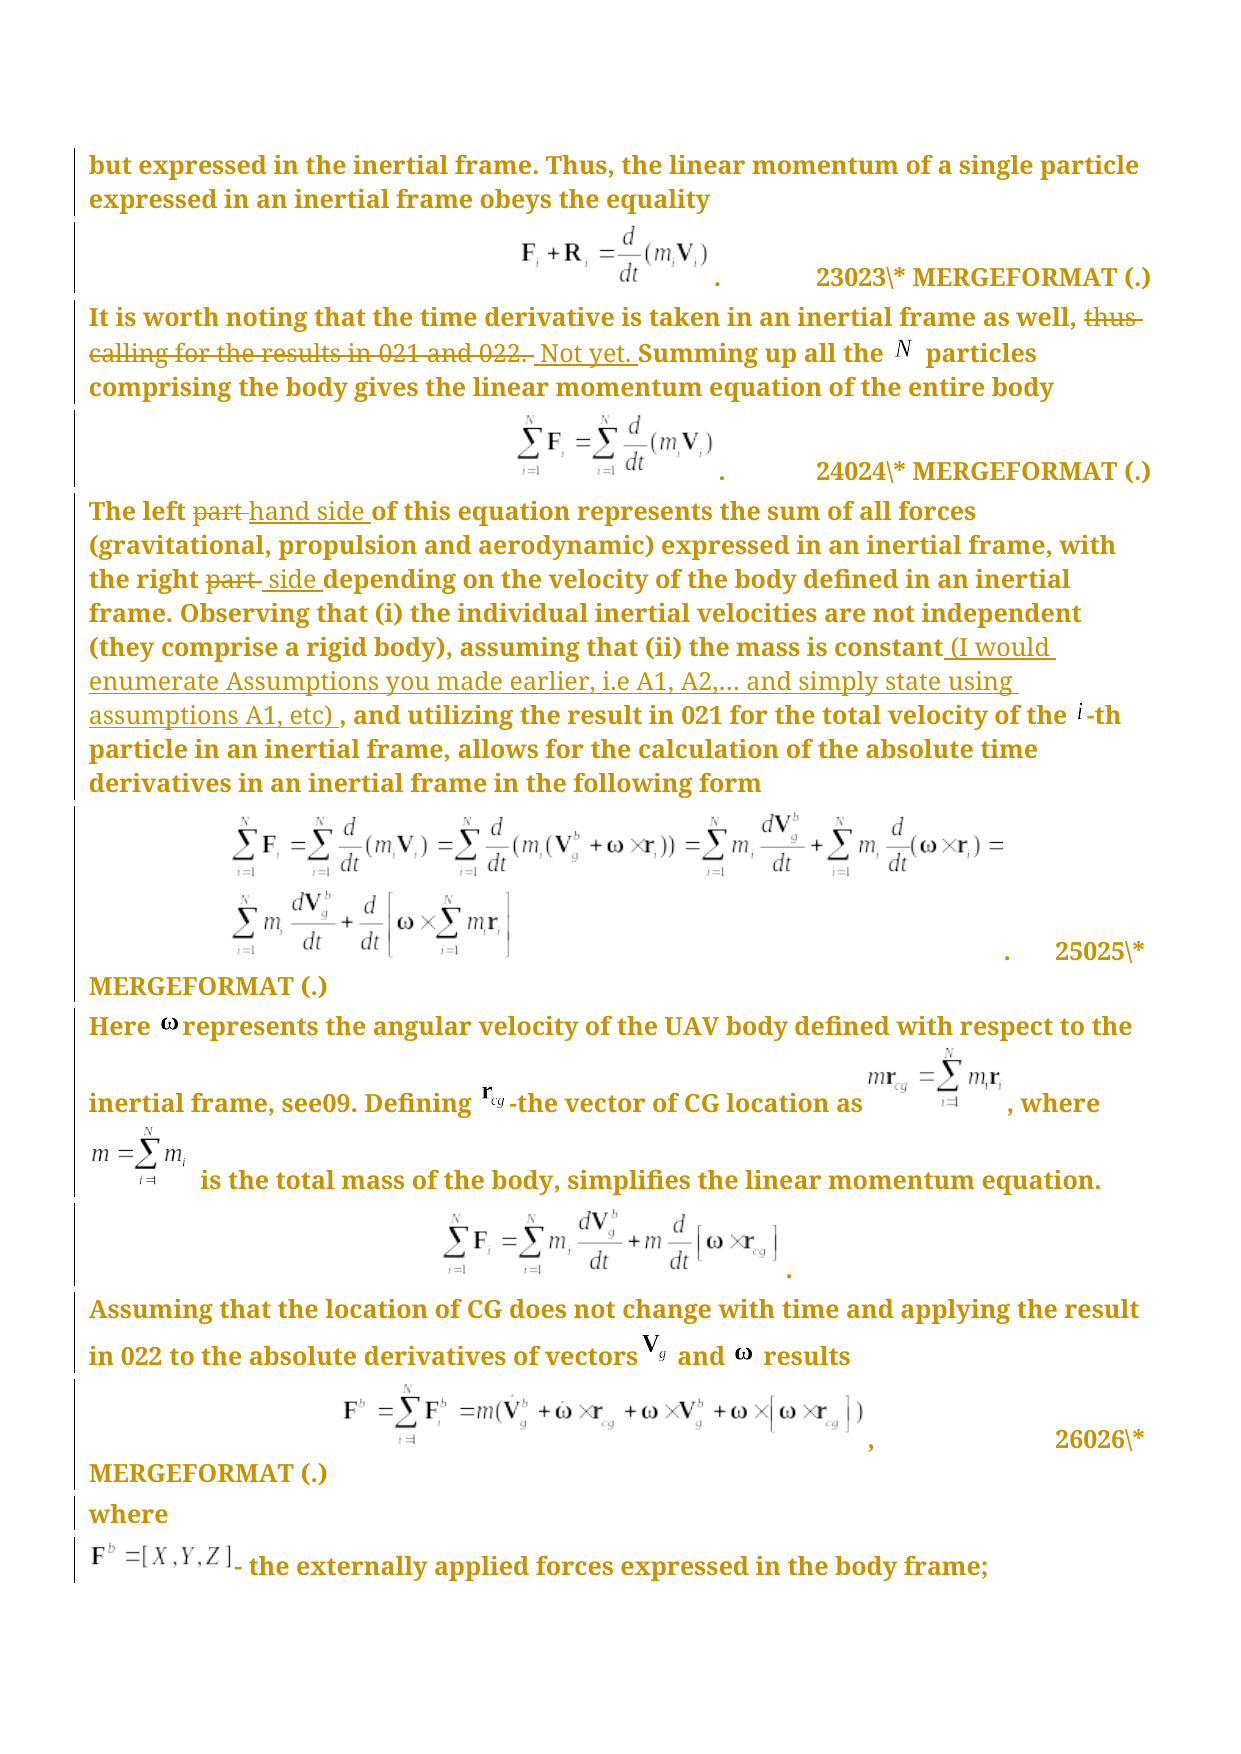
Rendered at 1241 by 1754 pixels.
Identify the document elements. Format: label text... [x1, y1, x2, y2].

text - the externally applied forces expressed in the body frame; [89, 1537, 1152, 1583]
text The left of this equation represents the sum of all forces (gravitational, propulsion and aerodynamic) expressed in an inertial frame, with the right depending on the velocity of the body defined in an inertial frame. Observing that (i) the individual inertial velocities are not independent (they comprise a rigid body), assuming that (ii) the mass is constant, and utilizing the result in for the total velocity of the -th particle in an inertial frame, allows for the calculation of the absolute time derivatives in an inertial frame in the following form [89, 493, 1152, 800]
text . [89, 222, 1152, 293]
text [89, 148, 1152, 216]
text Here represents the angular velocity of the UAV body defined with respect to the inertial frame, see. Defining -the vector of CG location as, where is the total mass of the body, simplifies the linear momentum equation. [89, 1008, 1152, 1197]
text It is worth noting that the time derivative is taken in an inertial frame as well, Summing up all the particles comprising the body gives the linear momentum equation of the entire body [89, 300, 1152, 404]
text , [89, 1379, 1152, 1490]
text . [89, 1203, 1152, 1286]
text . [89, 806, 1152, 1002]
text Assuming that the location of CG does not change with time and applying the result in to the absolute derivatives of vectors and results [89, 1292, 1152, 1372]
text . [89, 410, 1152, 487]
text where [89, 1496, 1152, 1530]
